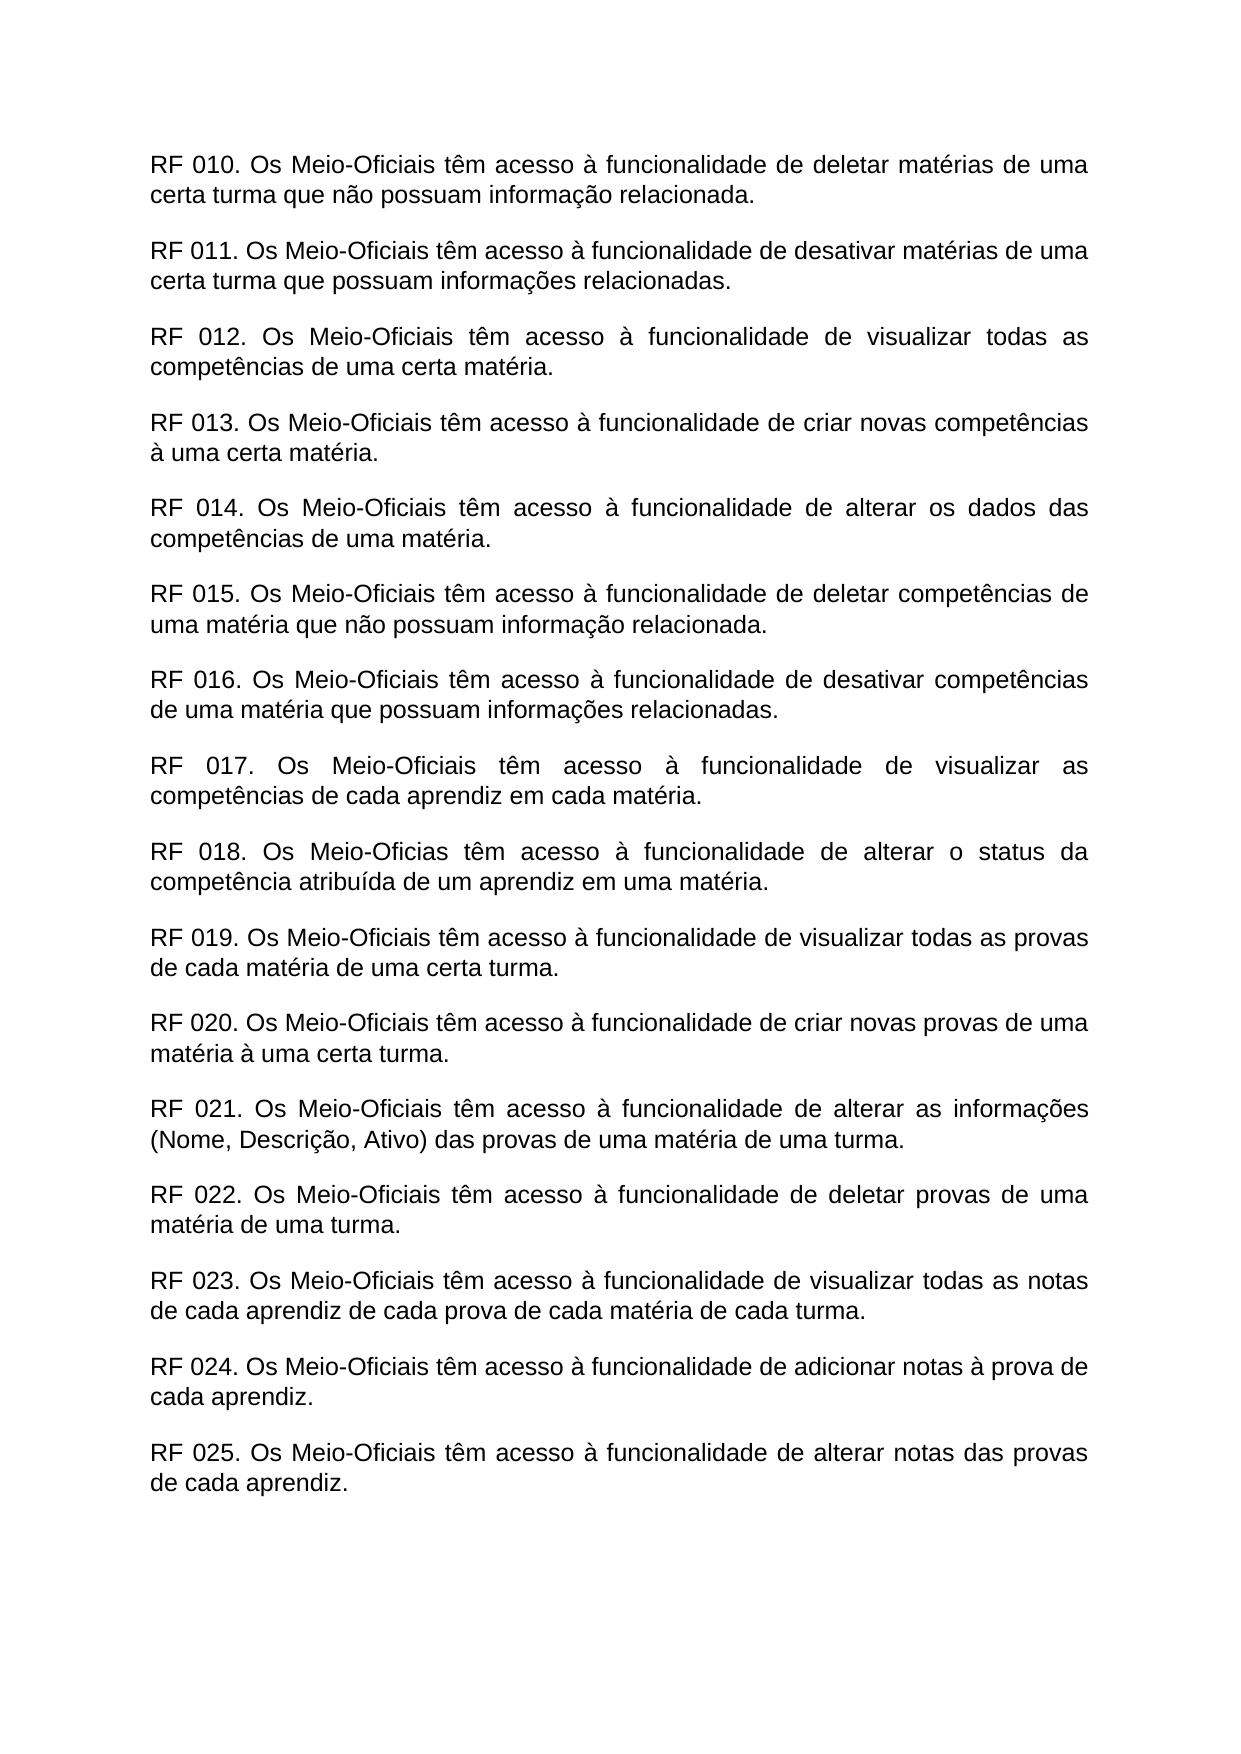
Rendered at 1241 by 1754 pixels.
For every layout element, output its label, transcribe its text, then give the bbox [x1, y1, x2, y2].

text RF 014. Os Meio-Oficiais têm acesso à funcionalidade de alterar os dados das competências de uma matéria. [150, 493, 1090, 552]
text RF 016. Os Meio-Oficiais têm acesso à funcionalidade de desativar competências de uma matéria que possuam informações relacionadas. [150, 665, 1090, 724]
text RF 017. Os Meio-Oficiais têm acesso à funcionalidade de visualizar as competências de cada aprendiz em cada matéria. [150, 751, 1090, 810]
text RF 018. Os Meio-Oficias têm acesso à funcionalidade de alterar o status da competência atribuída de um aprendiz em uma matéria. [150, 837, 1090, 896]
text RF 020. Os Meio-Oficiais têm acesso à funcionalidade de criar novas provas de uma matéria à uma certa turma. [150, 1008, 1090, 1067]
text RF 023. Os Meio-Oficiais têm acesso à funcionalidade de visualizar todas as notas de cada aprendiz de cada prova de cada matéria de cada turma. [150, 1266, 1090, 1325]
text RF 024. Os Meio-Oficiais têm acesso à funcionalidade de adicionar notas à prova de cada aprendiz. [150, 1352, 1090, 1411]
text RF 022. Os Meio-Oficiais têm acesso à funcionalidade de deletar provas de uma matéria de uma turma. [150, 1180, 1090, 1239]
text RF 011. Os Meio-Oficiais têm acesso à funcionalidade de desativar matérias de uma certa turma que possuam informações relacionadas. [150, 236, 1090, 295]
text RF 019. Os Meio-Oficiais têm acesso à funcionalidade de visualizar todas as provas de cada matéria de uma certa turma. [150, 922, 1090, 982]
text RF 015. Os Meio-Oficiais têm acesso à funcionalidade de deletar competências de uma matéria que não possuam informação relacionada. [150, 579, 1090, 638]
text RF 025. Os Meio-Oficiais têm acesso à funcionalidade de alterar notas das provas de cada aprendiz. [150, 1437, 1090, 1497]
text RF 012. Os Meio-Oficiais têm acesso à funcionalidade de visualizar todas as competências de uma certa matéria. [150, 322, 1090, 381]
text RF 013. Os Meio-Oficiais têm acesso à funcionalidade de criar novas competências à uma certa matéria. [150, 407, 1090, 467]
text RF 021. Os Meio-Oficiais têm acesso à funcionalidade de alterar as informações (Nome, Descrição, Ativo) das provas de uma matéria de uma turma. [150, 1094, 1090, 1153]
text RF 010. Os Meio-Oficiais têm acesso à funcionalidade de deletar matérias de uma certa turma que não possuam informação relacionada. [150, 150, 1090, 209]
